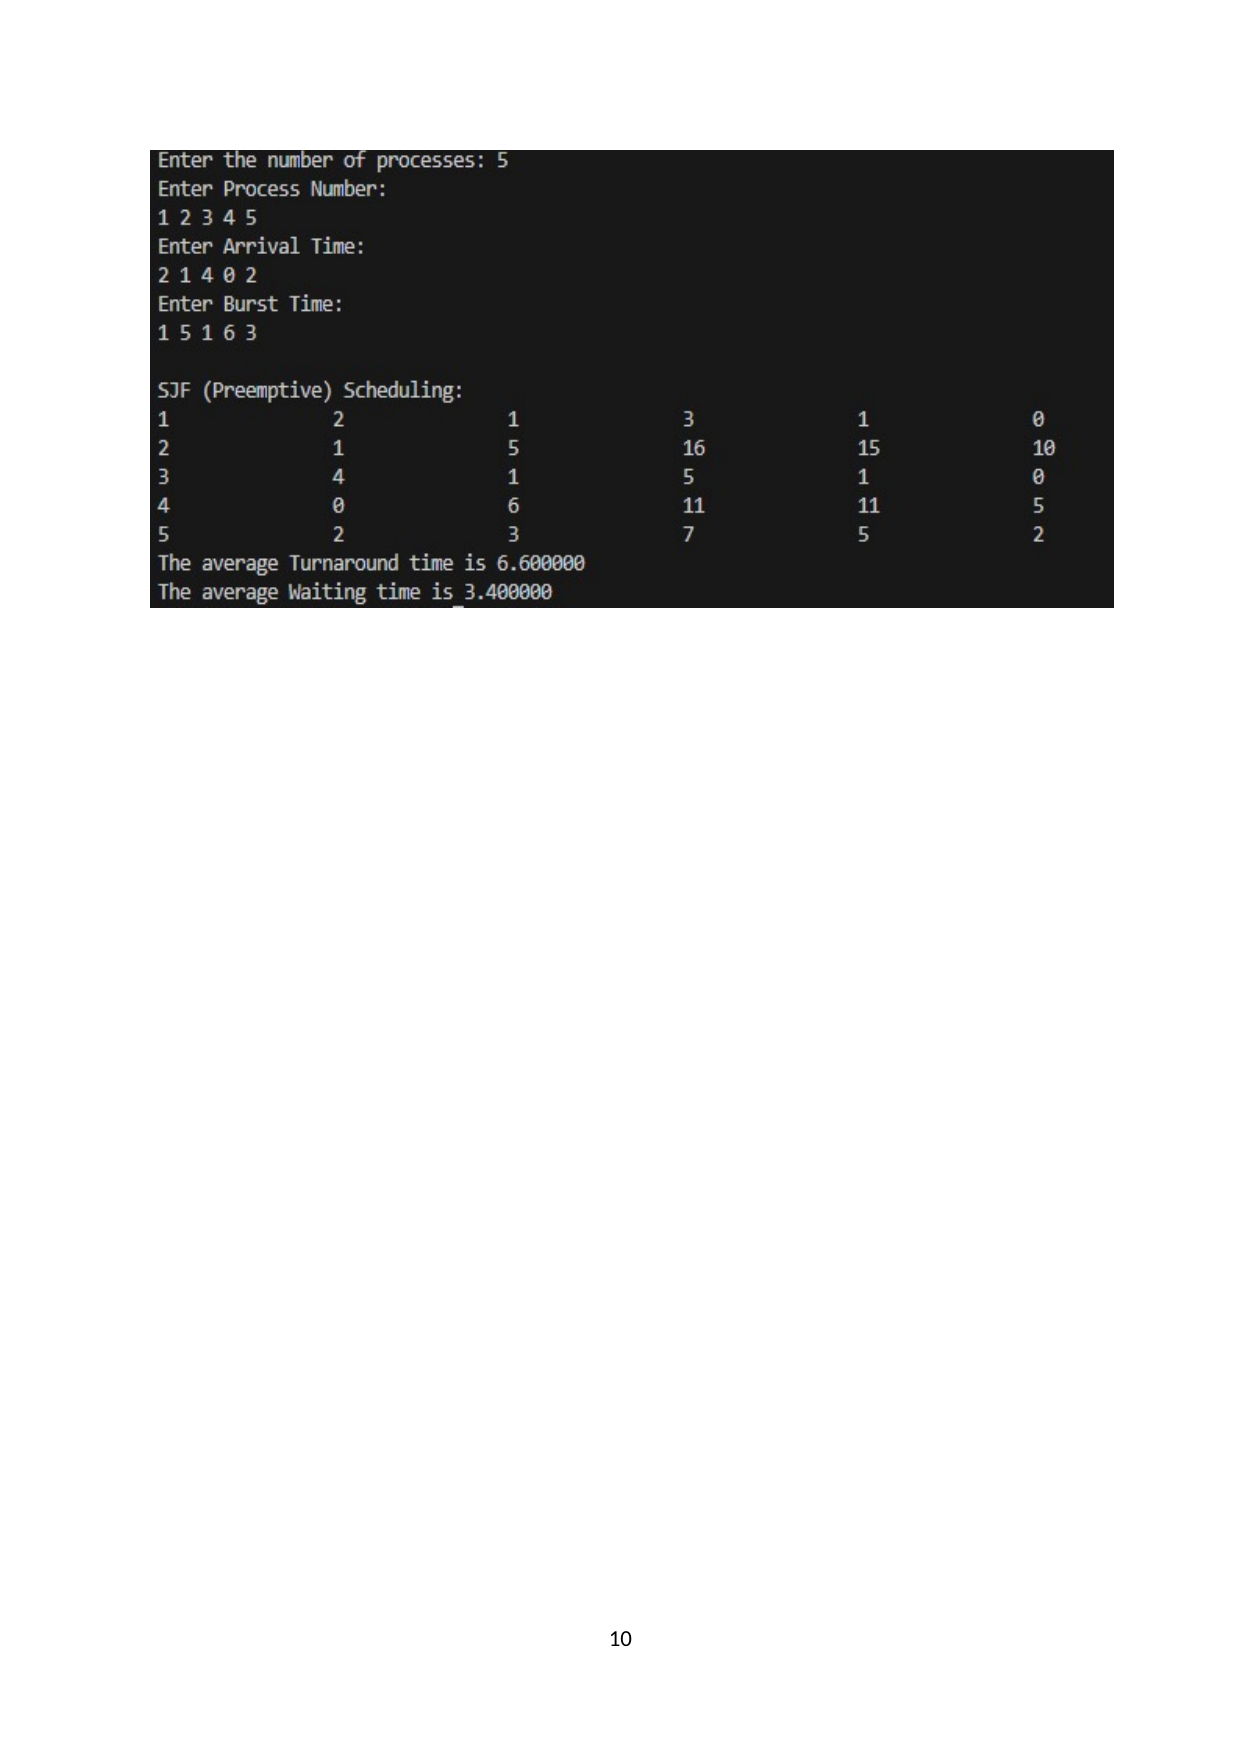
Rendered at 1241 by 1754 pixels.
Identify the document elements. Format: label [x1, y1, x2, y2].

picture [150, 150, 1114, 608]
